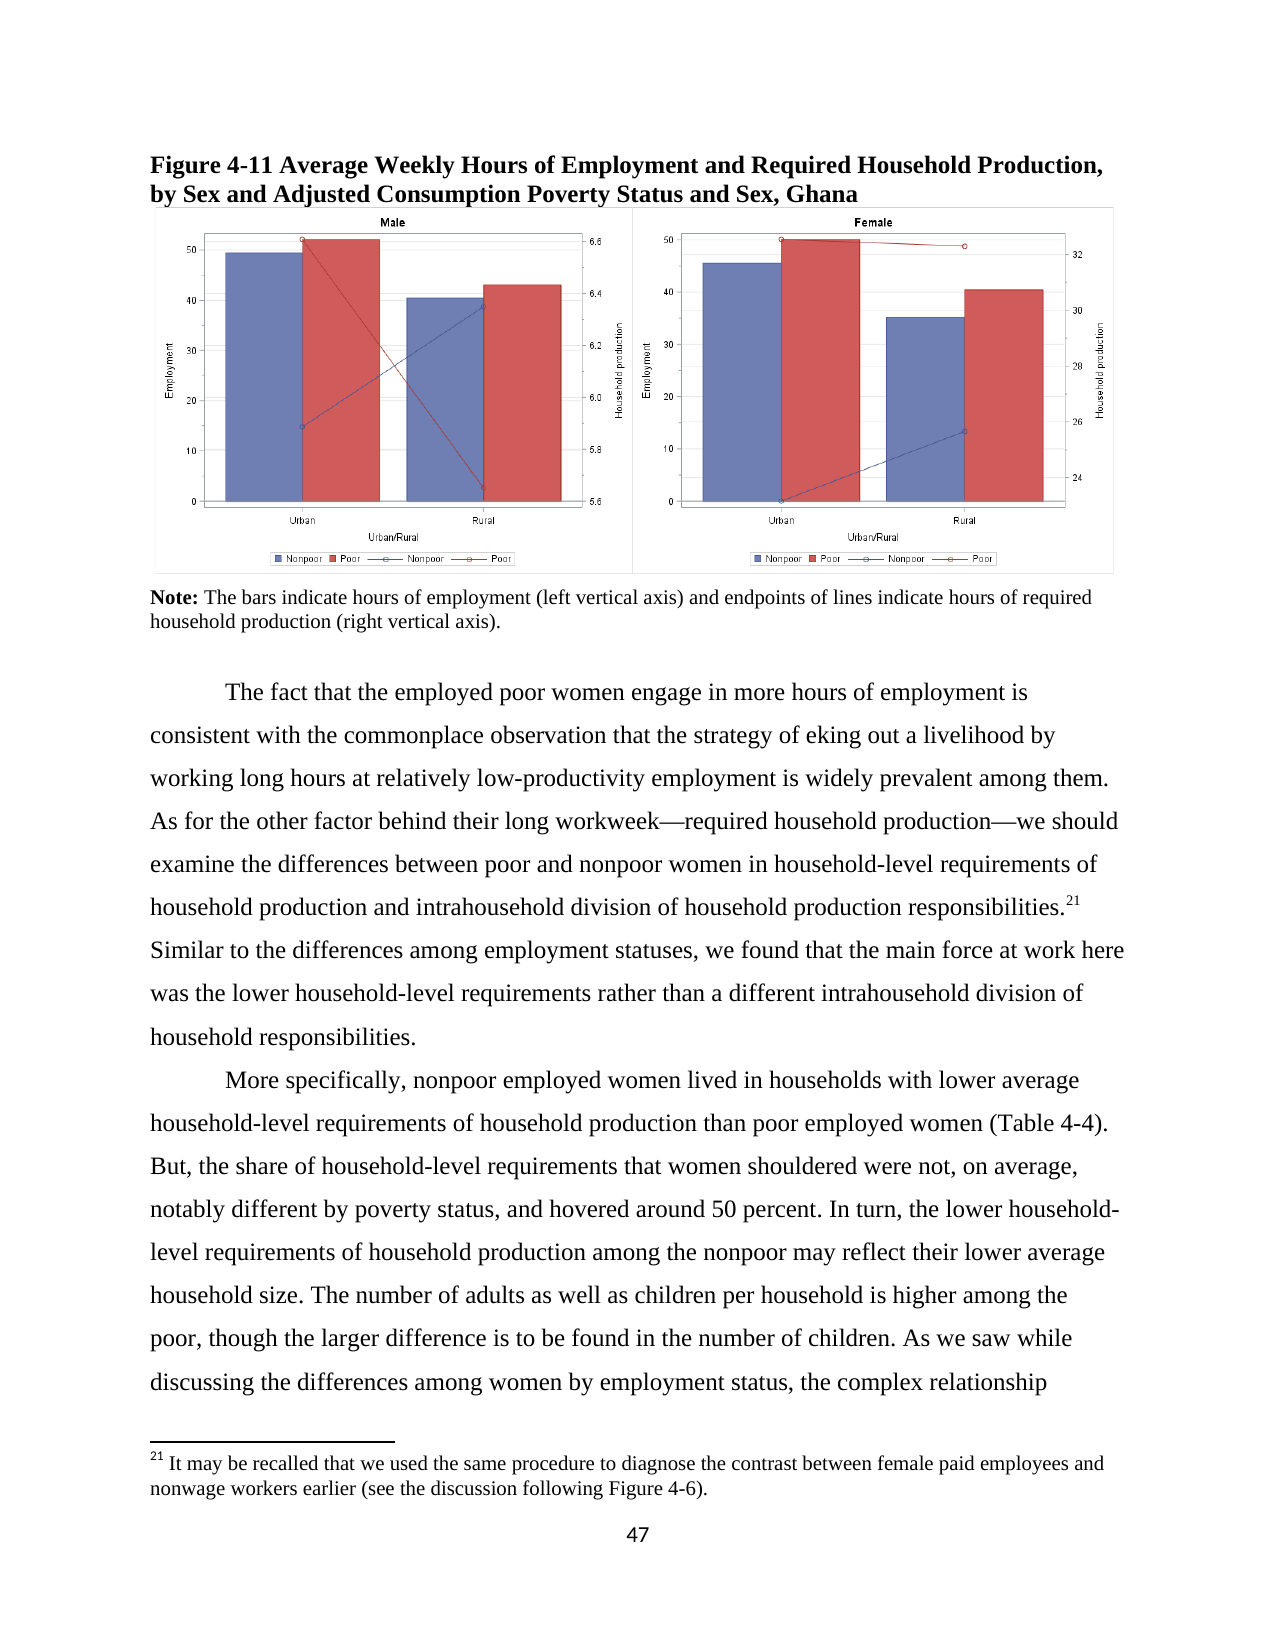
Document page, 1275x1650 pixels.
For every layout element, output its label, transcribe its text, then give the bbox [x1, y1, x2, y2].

text The fact that the employed poor women engage in more hours of employment is consistent with the commonplace observation that the strategy of eking out a livelihood by working long hours at relatively low-productivity employment is widely prevalent among them. As for the other factor behind their long workweek—required household production—we should examine the differences between poor and nonpoor women in household-level requirements of household production and intrahousehold division of household production responsibilities. Similar to the differences among employment statuses, we found that the main force at work here was the lower household-level requirements rather than a different intrahousehold division of household responsibilities. [150, 677, 1125, 1050]
text Note: The bars indicate hours of employment (left vertical axis) and endpoints of lines indicate hours of required household production (right vertical axis). [150, 585, 1125, 633]
picture [155, 207, 1114, 574]
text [150, 1065, 1125, 1395]
